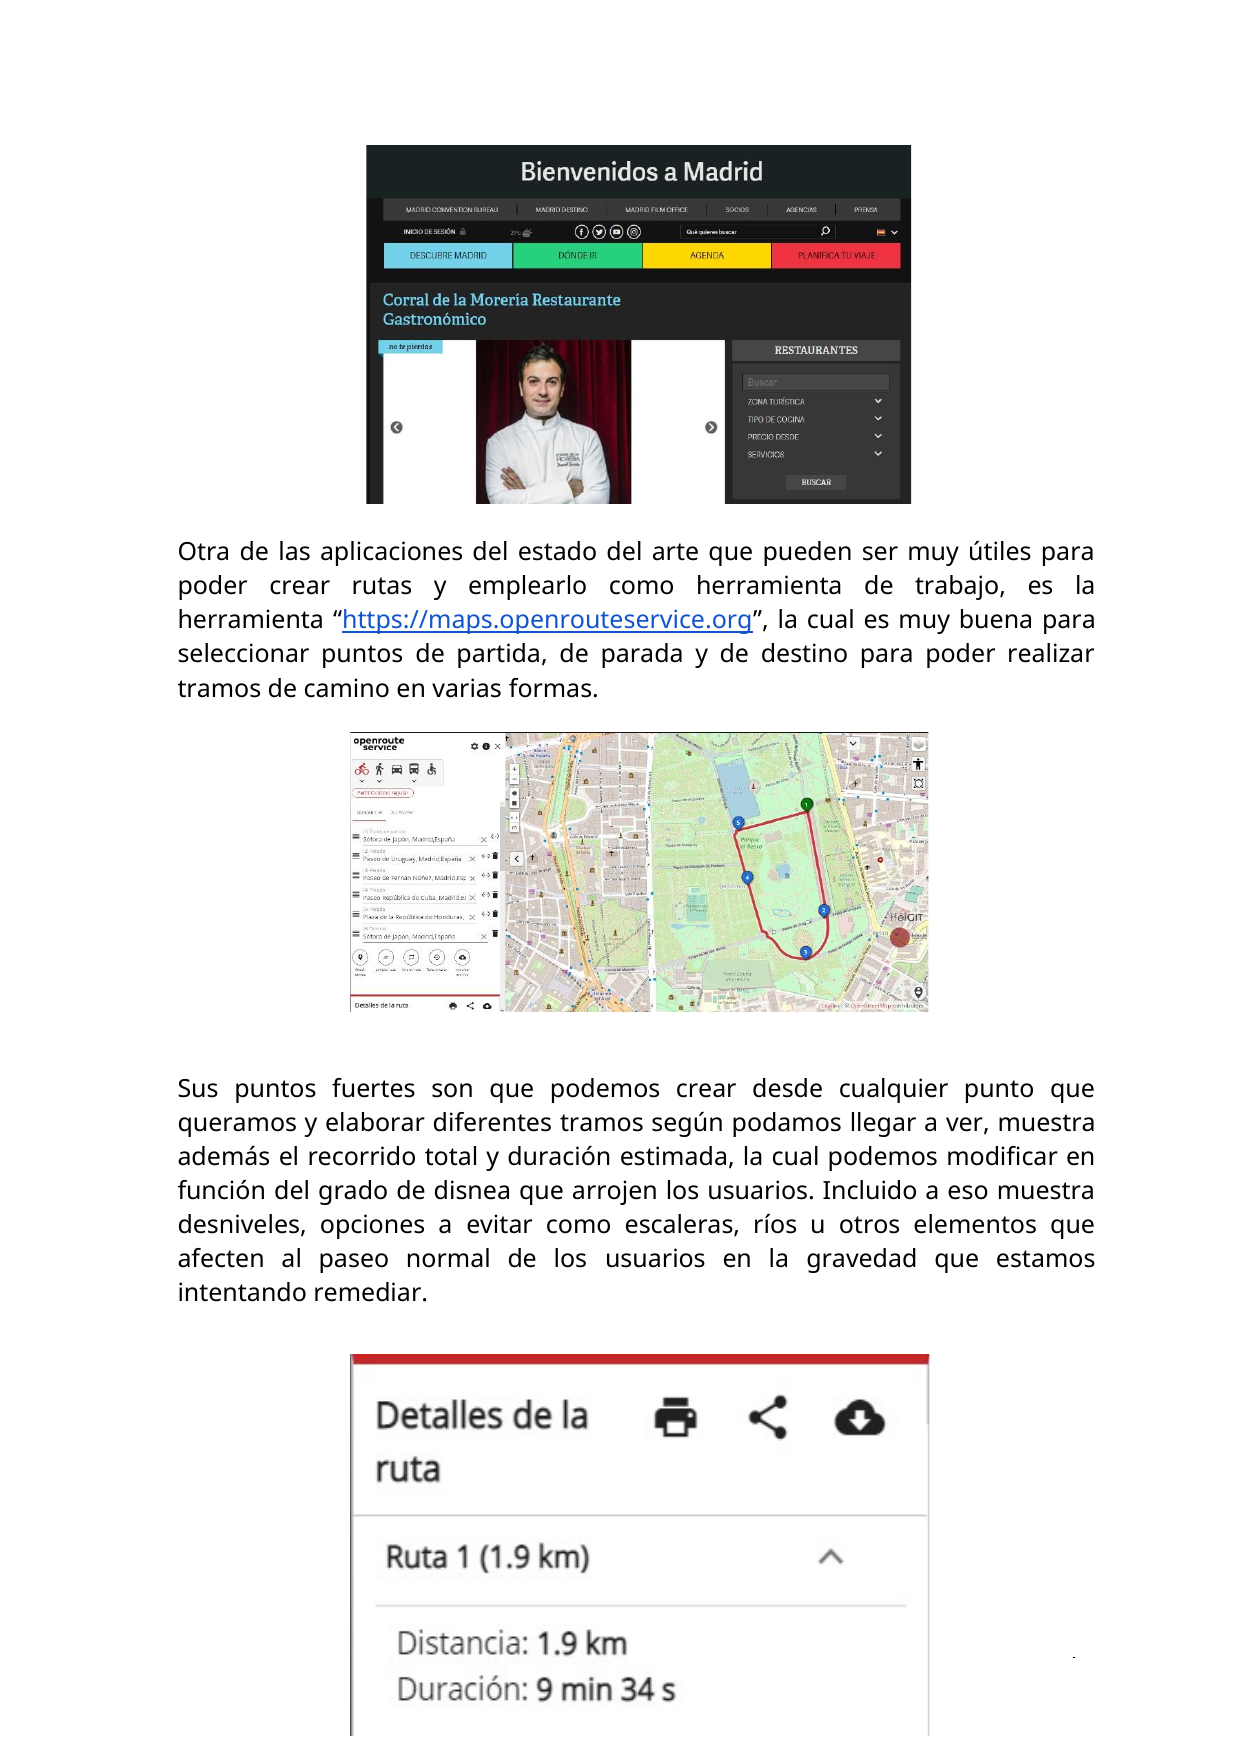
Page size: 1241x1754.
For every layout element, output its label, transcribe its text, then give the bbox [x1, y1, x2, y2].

picture [350, 1354, 930, 1736]
text Otra de las aplicaciones del estado del arte que pueden ser muy útiles para poder crear rutas y emplearlo como herramienta de trabajo, es la herramienta “https://maps.openrouteservice.org”, la cual es muy buena para seleccionar puntos de partida, de parada y de destino para poder realizar tramos de camino en varias formas. [177, 534, 1096, 704]
picture [366, 145, 912, 504]
picture [350, 732, 929, 1012]
text Sus puntos fuertes son que podemos crear desde cualquier punto que queramos y elaborar diferentes tramos según podamos llegar a ver, muestra además el recorrido total y duración estimada, la cual podemos modificar en función del grado de disnea que arrojen los usuarios. Incluido a eso muestra desniveles, opciones a evitar como escaleras, ríos u otros elementos que afecten al paseo normal de los usuarios en la gravedad que estamos intentando remediar. [177, 1070, 1096, 1309]
